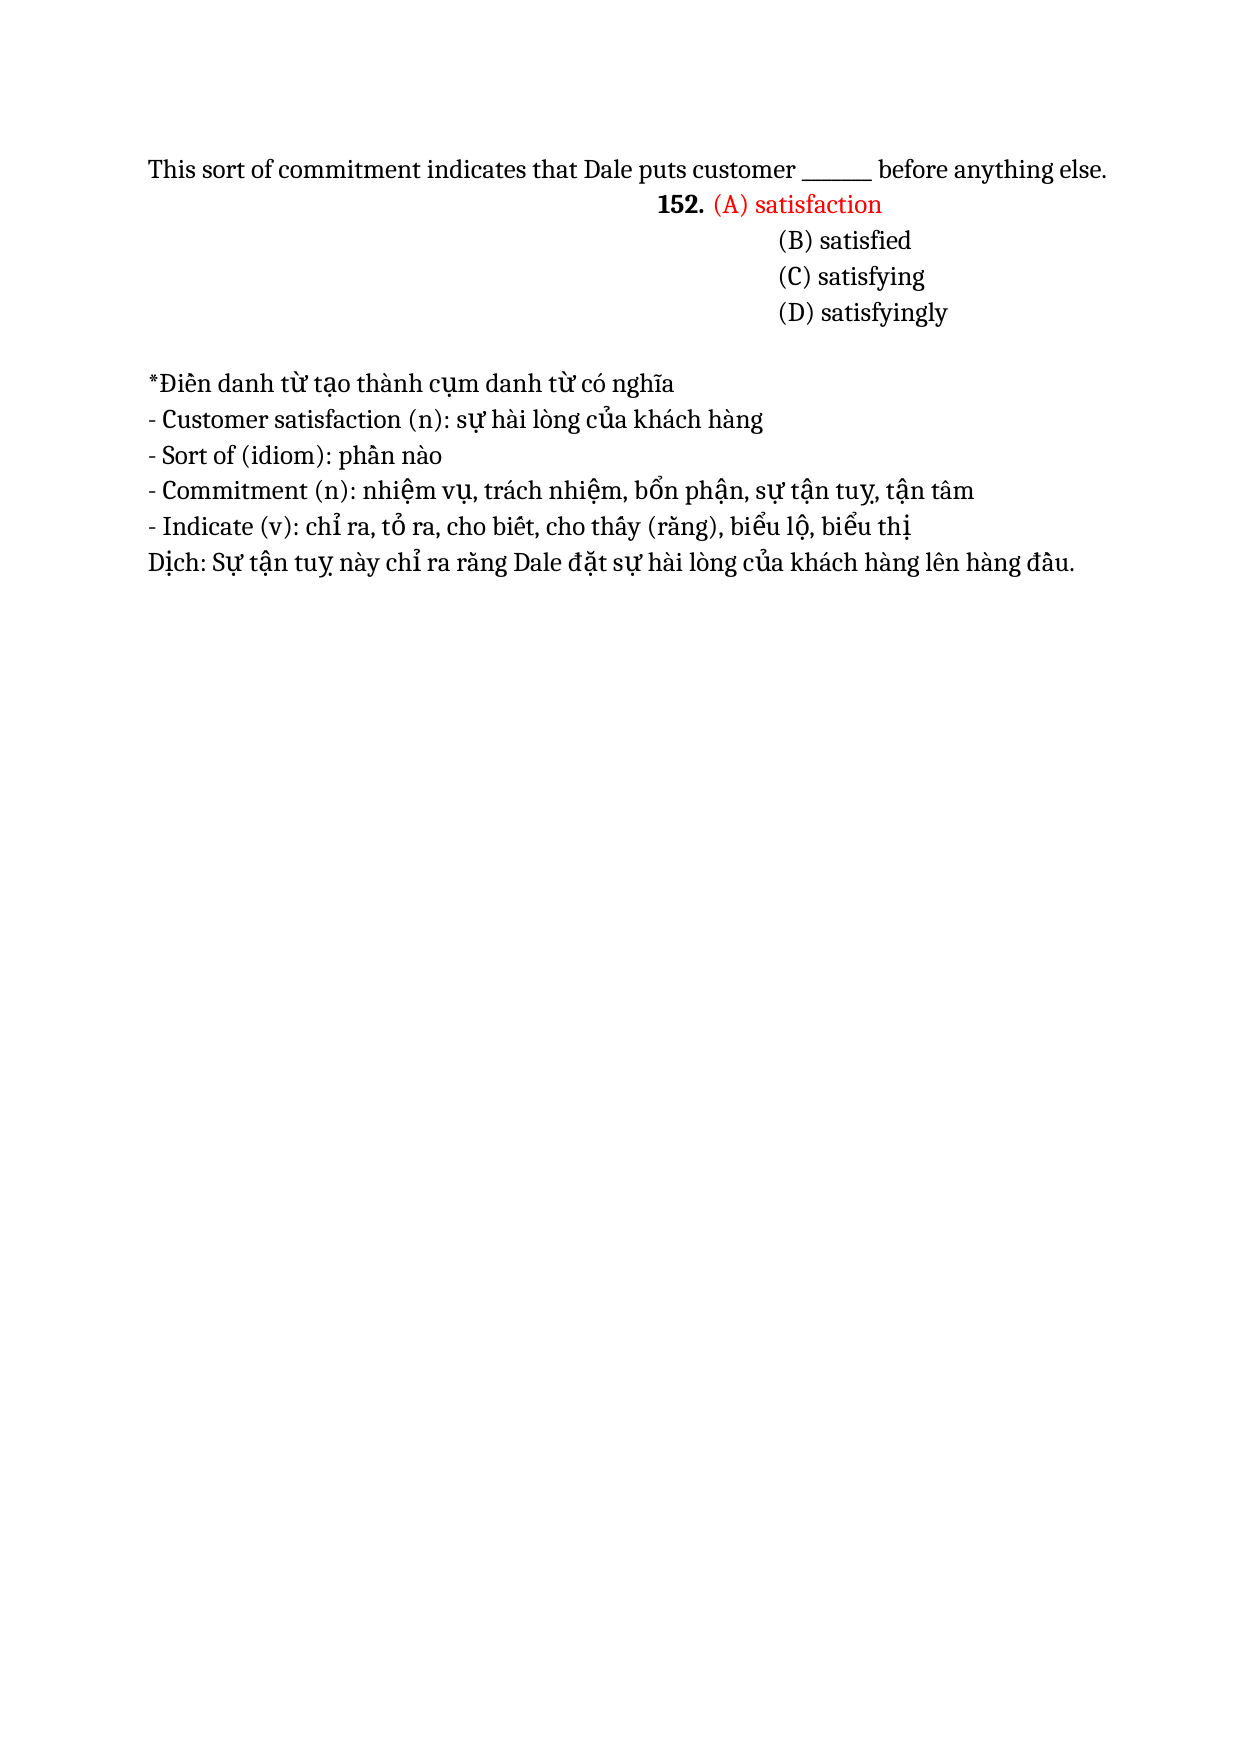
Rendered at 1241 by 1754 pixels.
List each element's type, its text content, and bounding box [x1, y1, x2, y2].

text Dịch: Sự tận tuỵ này chỉ ra rằng Dale đặt sự hài lòng của khách hàng lên hàng đầu. [148, 547, 1122, 578]
text - Customer satisfaction (n): sự hài lòng của khách hàng [148, 404, 1122, 435]
text *Điền danh từ tạo thành cụm danh từ có nghĩa [148, 368, 1122, 399]
text - Commitment (n): nhiệm vụ, trách nhiệm, bổn phận, sự tận tuỵ, tận tâm [148, 475, 1122, 507]
text - Sort of (idiom): phần nào [148, 440, 1122, 471]
text This sort of commitment indicates that Dale puts customer _______ before anything else. 152. (A) satisfaction (B) satisfied (C) satisfying (D) satisfyingly [148, 118, 1122, 328]
text - Indicate (v): chỉ ra, tỏ ra, cho biết, cho thấy (rằng), biểu lộ, biểu thị [148, 511, 1122, 542]
